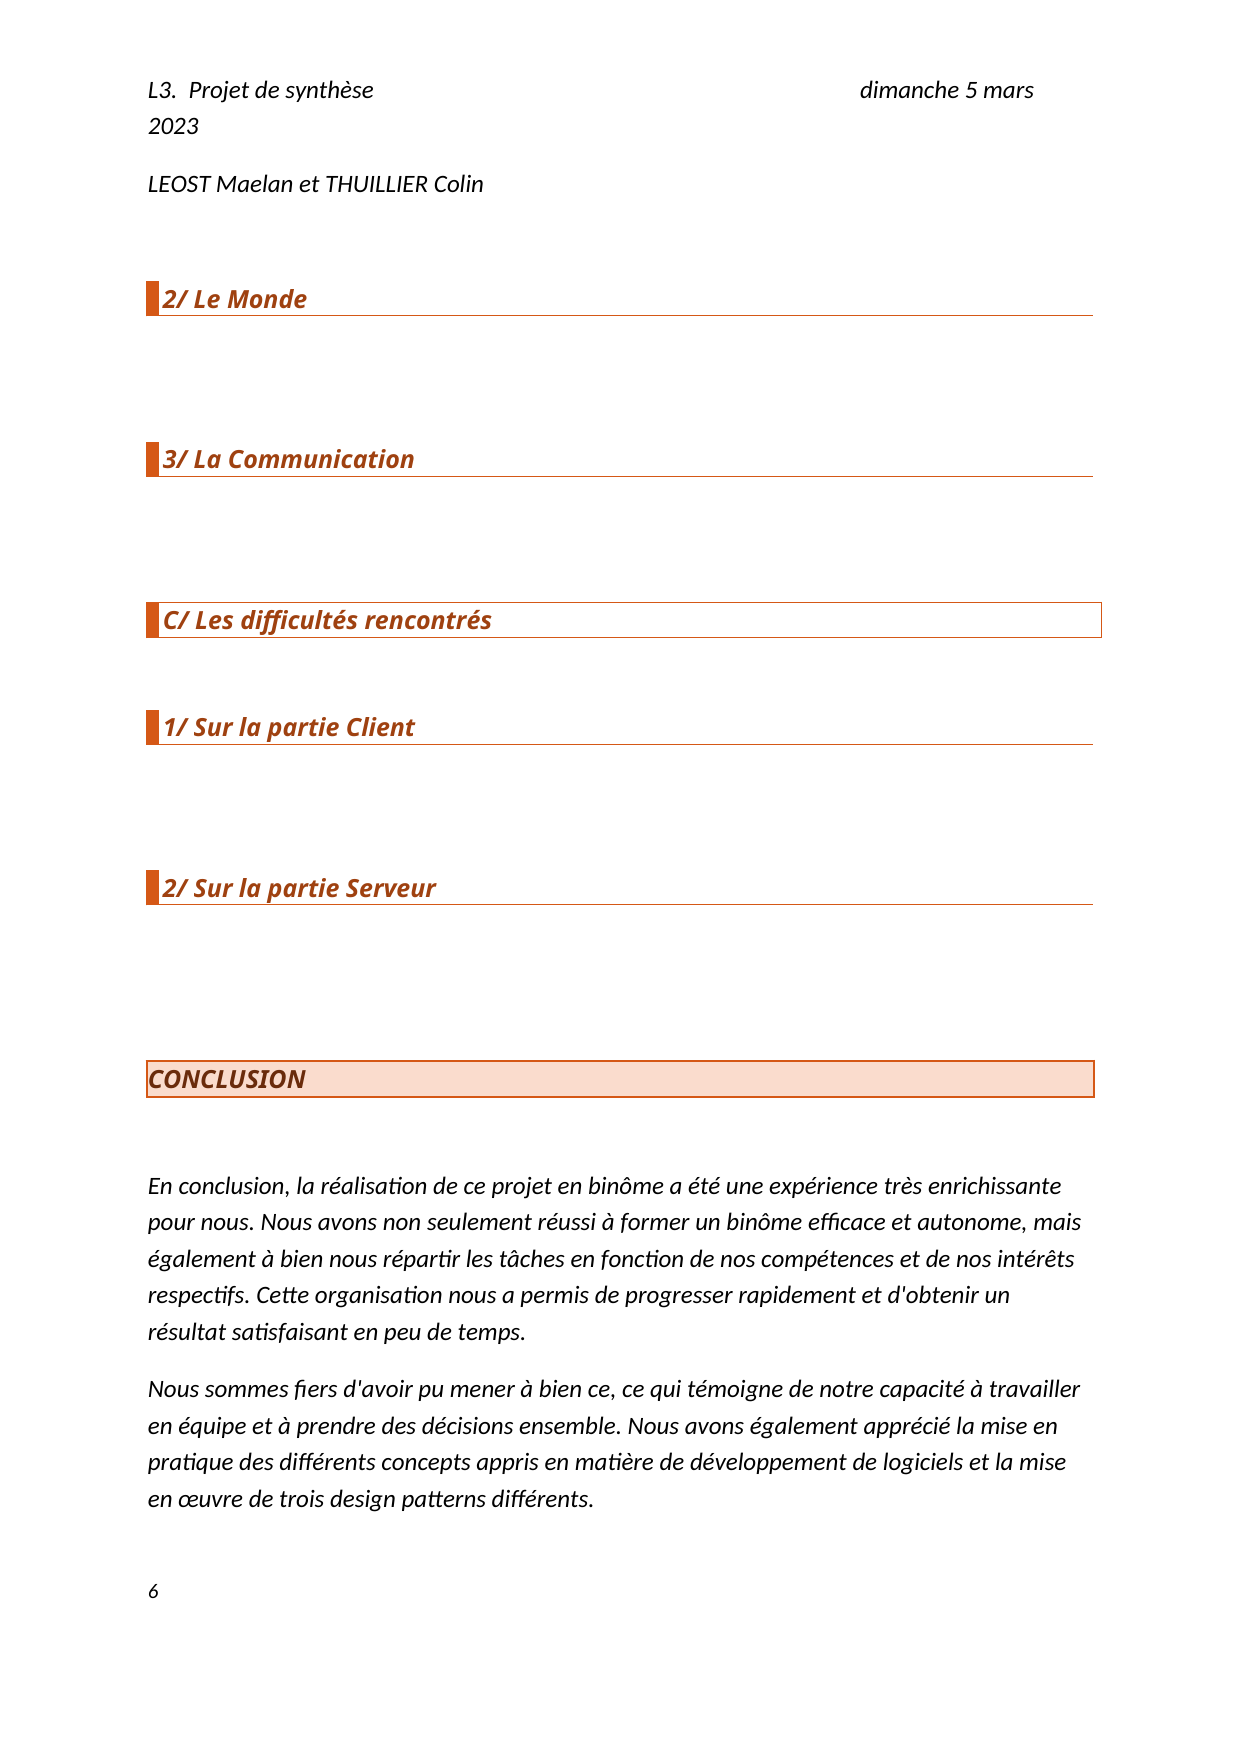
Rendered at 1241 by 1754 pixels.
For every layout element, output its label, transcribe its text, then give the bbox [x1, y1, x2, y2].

text Nous sommes fiers d'avoir pu mener à bien ce, ce qui témoigne de notre capacité à travailler en équipe et à prendre des décisions ensemble. Nous avons également apprécié la mise en pratique des différents concepts appris en matière de développement de logiciels et la mise en œuvre de trois design patterns différents. [148, 1373, 1093, 1514]
text En conclusion, la réalisation de ce projet en binôme a été une expérience très enrichissante pour nous. Nous avons non seulement réussi à former un binôme efficace et autonome, mais également à bien nous répartir les tâches en fonction de nos compétences et de nos intérêts respectifs. Cette organisation nous a permis de progresser rapidement et d'obtenir un résultat satisfaisant en peu de temps. [148, 1170, 1093, 1347]
subtitle 2/ Sur la partie Serveur [159, 870, 1093, 904]
subtitle 2/ Le Monde [159, 281, 1093, 315]
subtitle 3/ La Communication [159, 442, 1093, 476]
subtitle 1/ Sur la partie Client [159, 710, 1093, 744]
subtitle C/ Les difficultés rencontrés [159, 603, 1101, 637]
subtitle CONCLUSION [148, 1062, 1093, 1096]
